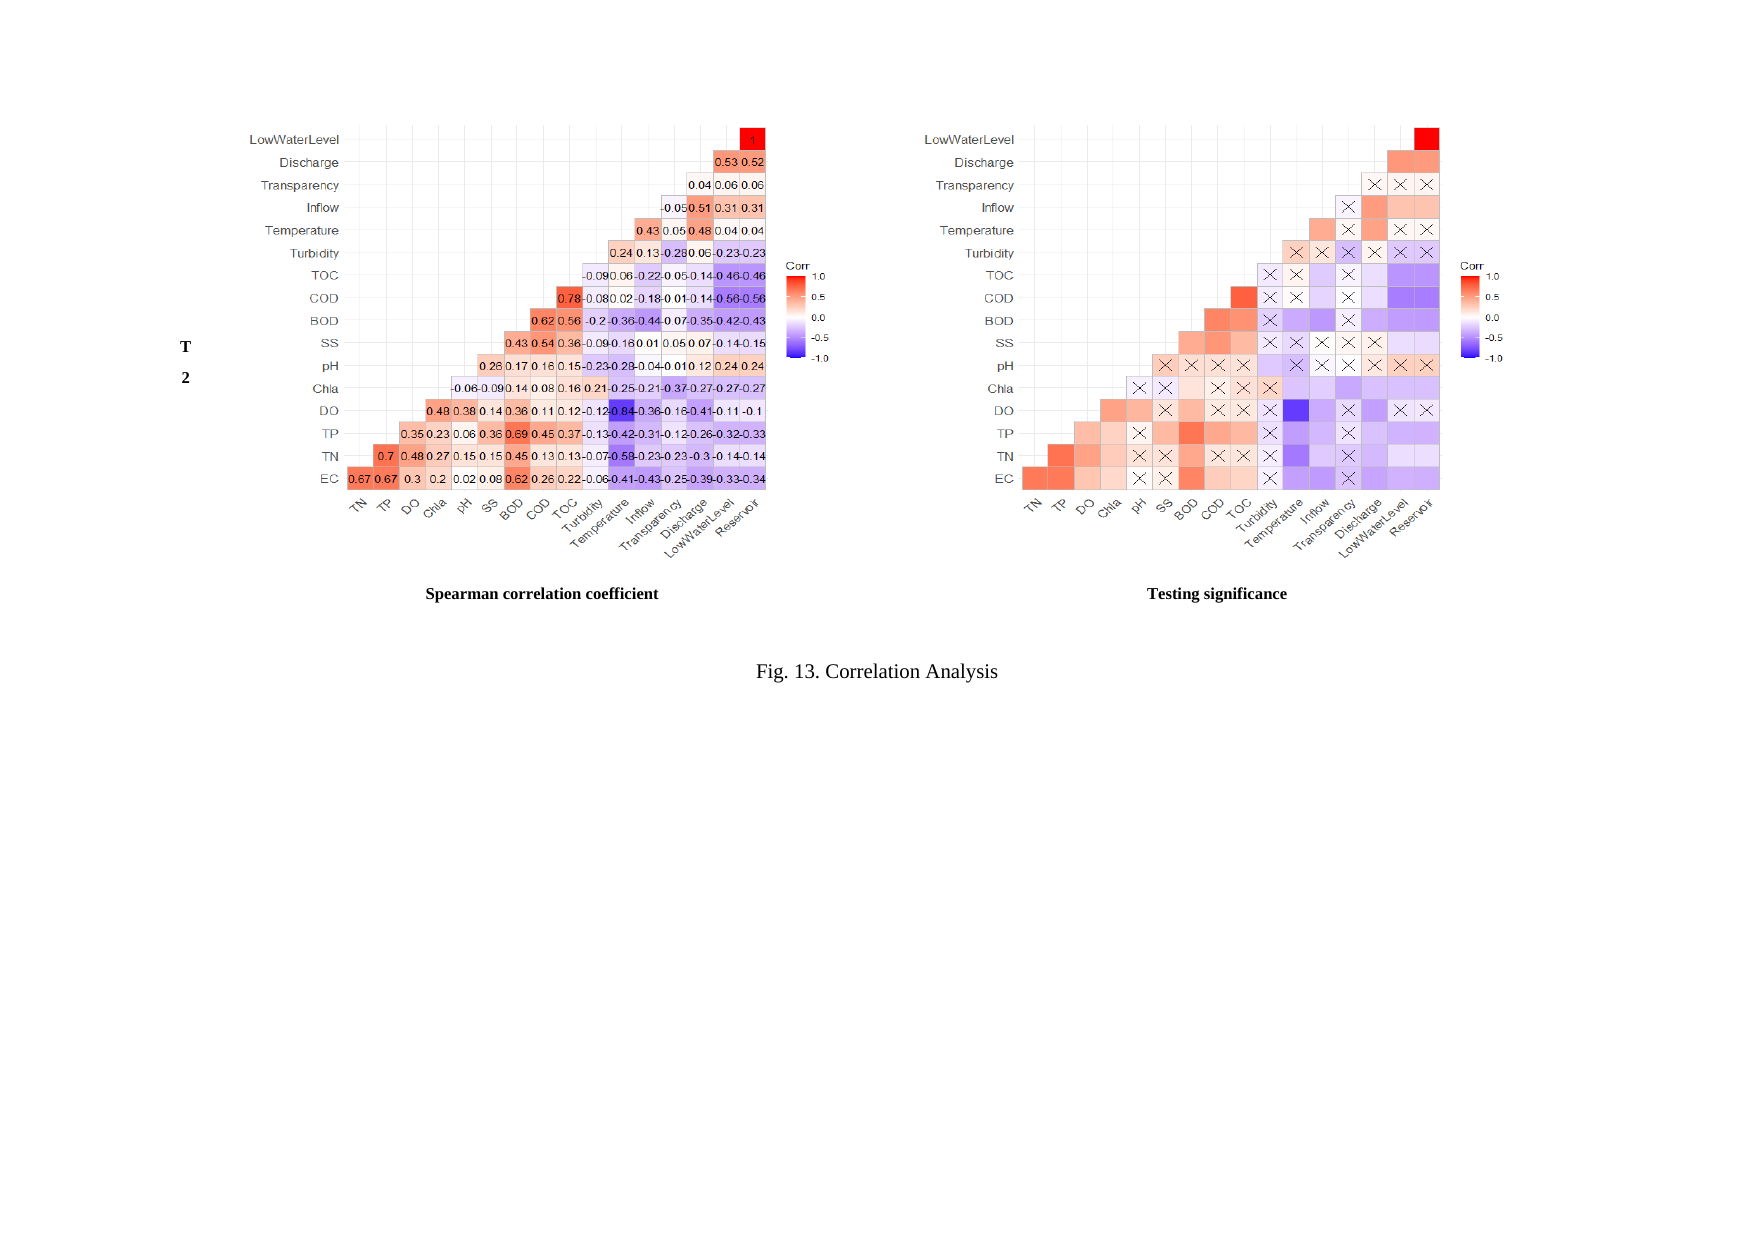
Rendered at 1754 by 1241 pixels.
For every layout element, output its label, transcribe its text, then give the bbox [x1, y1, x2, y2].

table_cell [880, 118, 1554, 581]
table_cell Testing significance [880, 581, 1554, 620]
table_cell Spearman correlation coefficient [205, 581, 879, 620]
table_cell [205, 118, 879, 581]
table_cell T2 [167, 118, 204, 620]
picture [232, 121, 853, 564]
picture [906, 121, 1527, 564]
text Fig. 13. Correlation Analysis [177, 659, 1577, 683]
